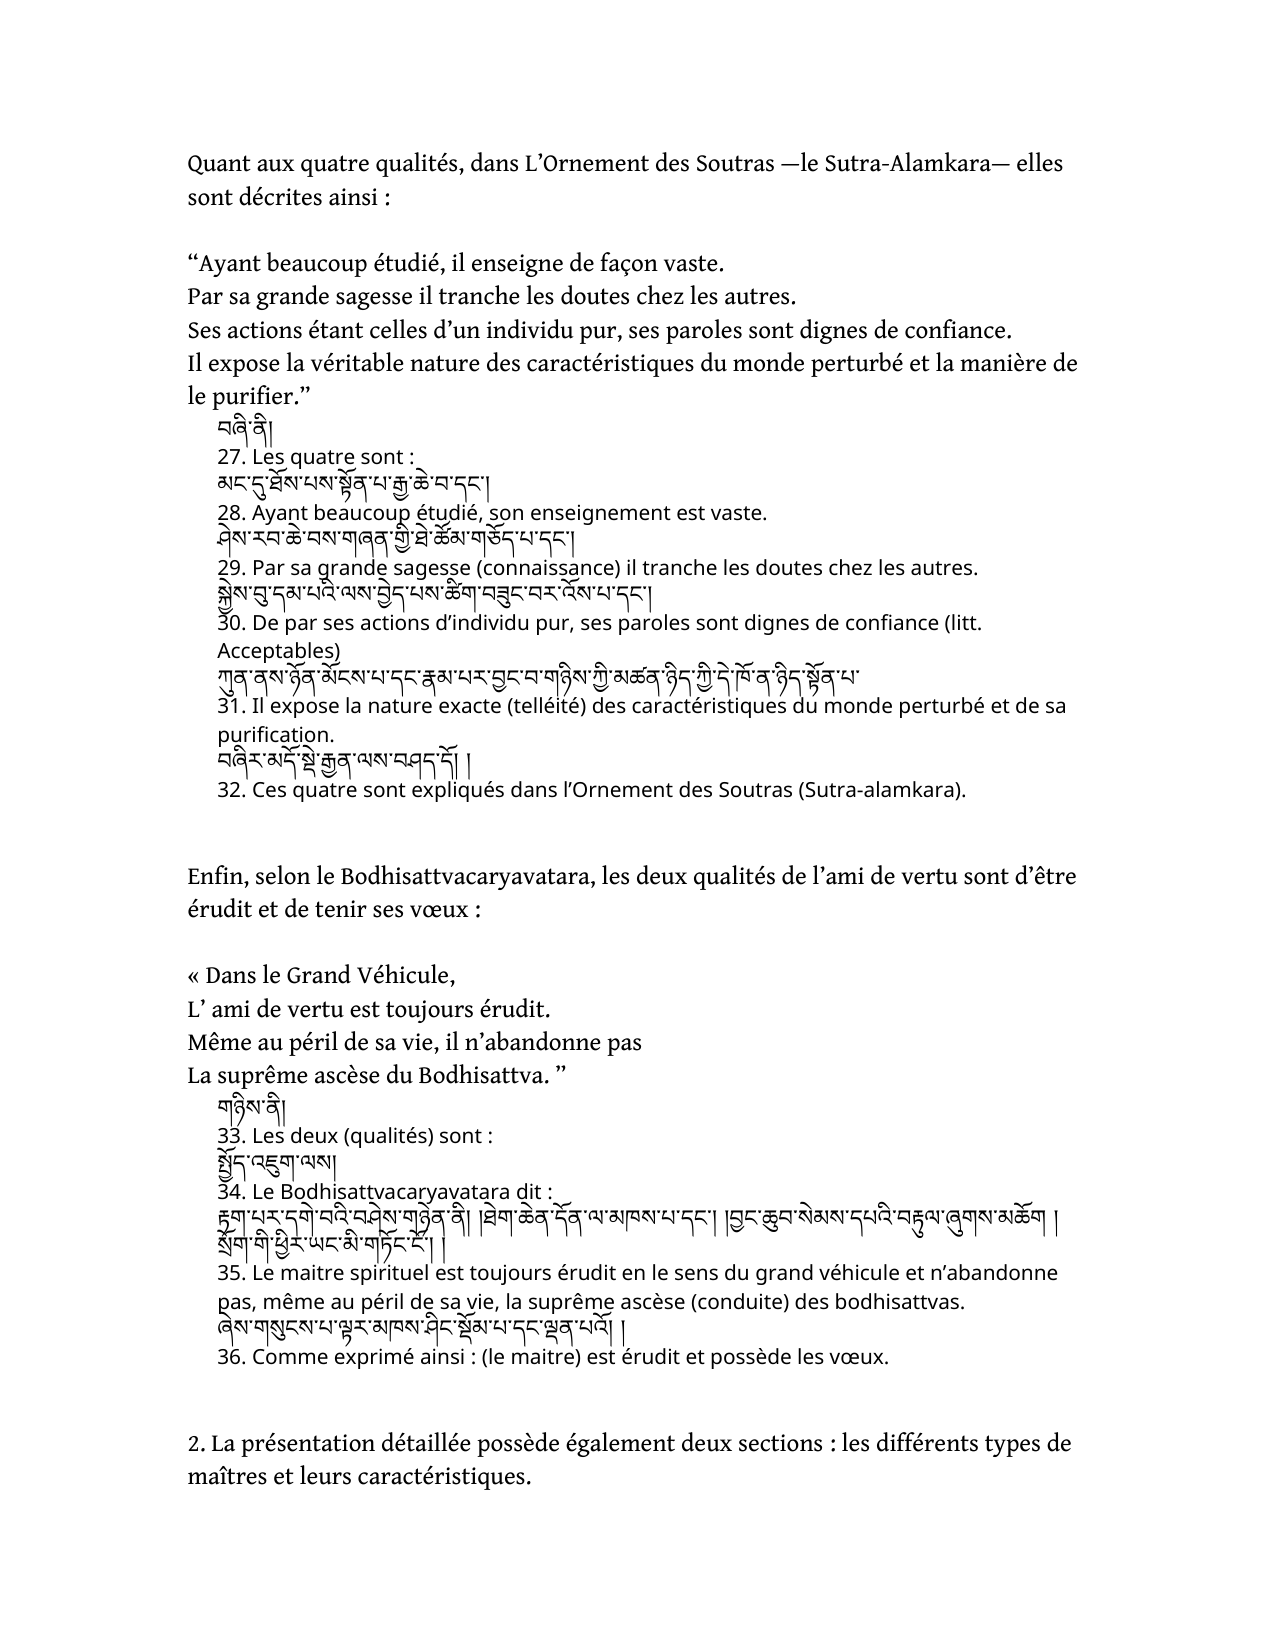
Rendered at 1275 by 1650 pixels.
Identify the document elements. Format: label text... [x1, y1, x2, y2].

text Enfin, selon le Bodhisattvacaryavatara, les deux qualités de l’ami de vertu sont d’être érudit et de tenir ses vœux : « Dans le Grand Véhicule, L’ ami de vertu est toujours érudit. Même au péril de sa vie, il n’abandonne pas La suprême ascèse du Bodhisattva. ” [187, 862, 1087, 1091]
text བཞི་ནི། 27. Les quatre sont : མང་དུ་ཐོས་པས་སྟོན་པ་རྒྱ་ཆེ་བ་དང༌། 28. Ayant beaucoup étudié, son enseignement est vaste. ཤེས་རབ་ཆེ་བས་གཞན་གྱི་ཐེ་ཚོམ་གཅོད་པ་དང༌། 29. Par sa grande sagesse (connaissance) il tranche les doutes chez les autres. སྐྱེས་བུ་དམ་པའི་ལས་བྱེད་པས་ཚིག་བཟུང་བར་འོས་པ་དང༌། 30. De par ses actions d’individu pur, ses paroles sont dignes de confiance (litt. Acceptables) ཀུན་ནས་ཉོན་མོངས་པ་དང་རྣམ་པར་བྱང་བ་གཉིས་ཀྱི་མཚན་ཉིད་ཀྱི་དེ་ཁོ་ན་ཉིད་སྟོན་པ་ 31. Il expose la nature exacte (telléité) des caractéristiques du monde perturbé et de sa purification. བཞིར་མདོ་སྡེ་རྒྱན་ལས་བཤད་དོ། ། 32. Ces quatre sont expliqués dans l’Ornement des Soutras (Sutra-alamkara). [217, 416, 1087, 803]
text Quant aux quatre qualités, dans L’Ornement des Soutras —le Sutra-Alamkara— elles sont décrites ainsi : “Ayant beaucoup étudié, il enseigne de façon vaste. Par sa grande sagesse il tranche les doutes chez les autres. Ses actions étant celles d’un individu pur, ses paroles sont dignes de confiance. Il expose la véritable nature des caractéristiques du monde perturbé et la manière de le purifier.” [187, 150, 1087, 412]
text 2. La présentation détaillée possède également deux sections : les différents types de maîtres et leurs caractéristiques. [187, 1429, 1087, 1492]
